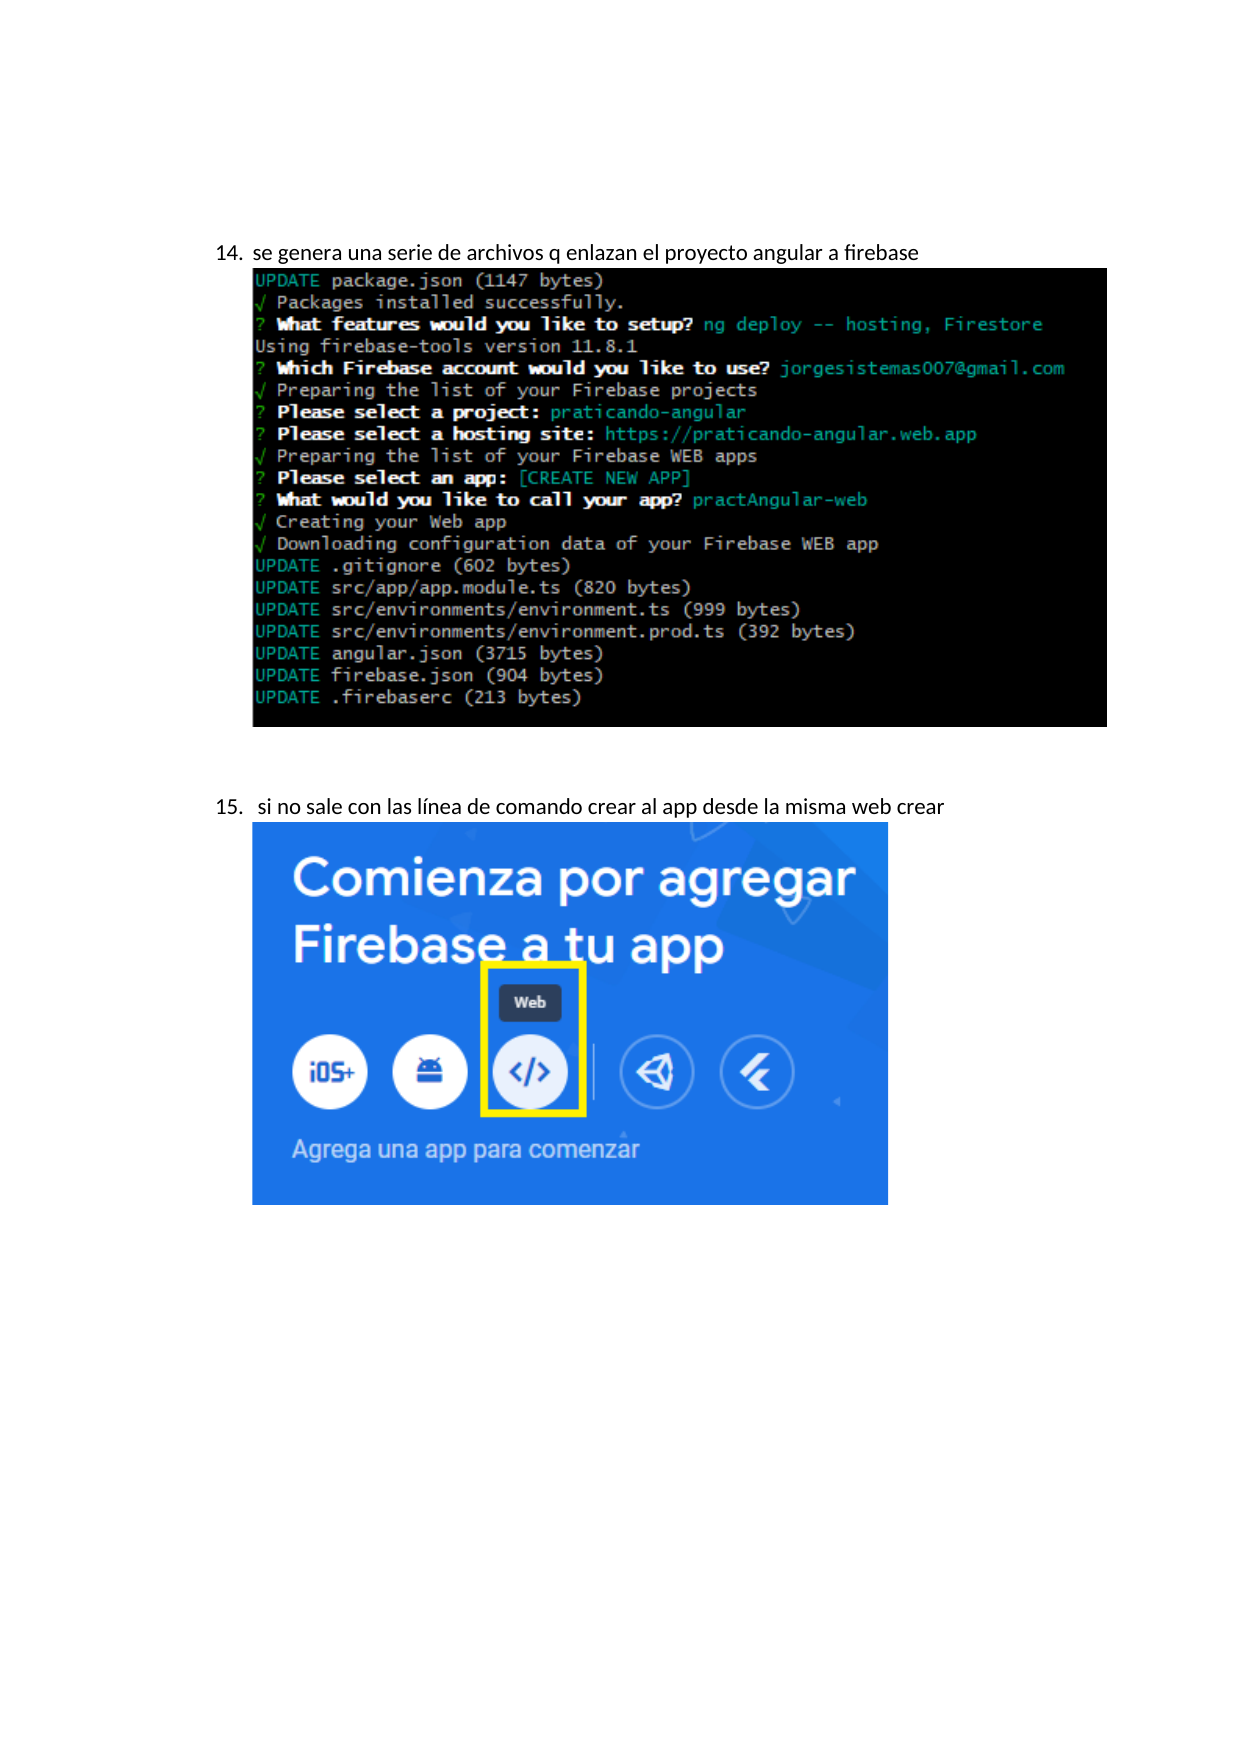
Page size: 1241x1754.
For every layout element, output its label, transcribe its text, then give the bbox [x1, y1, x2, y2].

list se genera una serie de archivos q enlazan el proyecto angular a firebase [215, 238, 1063, 266]
picture [252, 822, 889, 1205]
list si no sale con las línea de comando crear al app desde la misma web crear [215, 792, 1063, 820]
picture [252, 268, 1107, 727]
